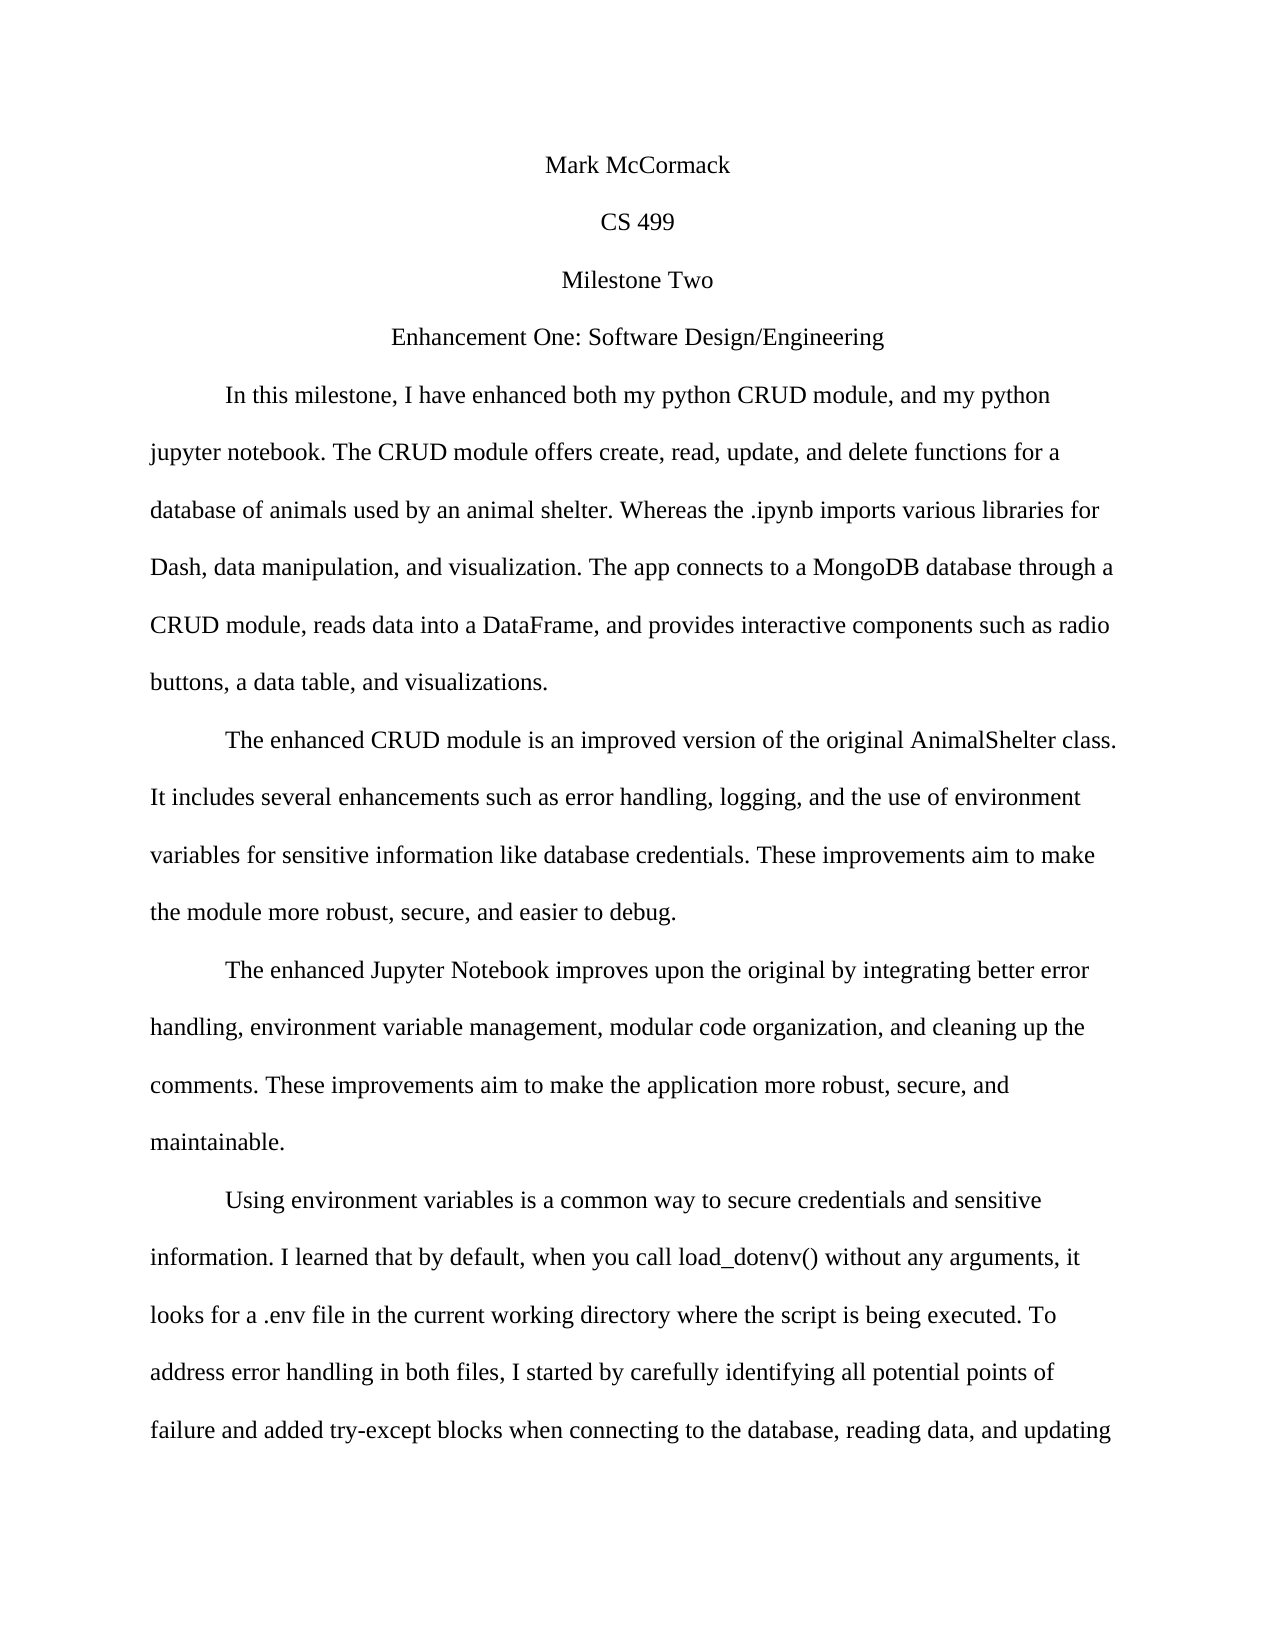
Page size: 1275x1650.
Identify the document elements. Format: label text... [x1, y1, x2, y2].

text The enhanced Jupyter Notebook improves upon the original by integrating better error handling, environment variable management, modular code organization, and cleaning up the comments. These improvements aim to make the application more robust, secure, and maintainable. [150, 955, 1125, 1156]
text CS 499 [150, 207, 1125, 236]
text Enhancement One: Software Design/Engineering [150, 322, 1125, 351]
text The enhanced CRUD module is an improved version of the original AnimalShelter class. It includes several enhancements such as error handling, logging, and the use of environment variables for sensitive information like database credentials. These improvements aim to make the module more robust, secure, and easier to debug. [150, 725, 1125, 926]
text In this milestone, I have enhanced both my python CRUD module, and my python jupyter notebook. The CRUD module offers create, read, update, and delete functions for a database of animals used by an animal shelter. Whereas the .ipynb imports various libraries for Dash, data manipulation, and visualization. The app connects to a MongoDB database through a CRUD module, reads data into a DataFrame, and provides interactive components such as radio buttons, a data table, and visualizations. [150, 380, 1125, 696]
text Milestone Two [150, 265, 1125, 294]
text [150, 1185, 1125, 1444]
text Mark McCormack [150, 150, 1125, 179]
